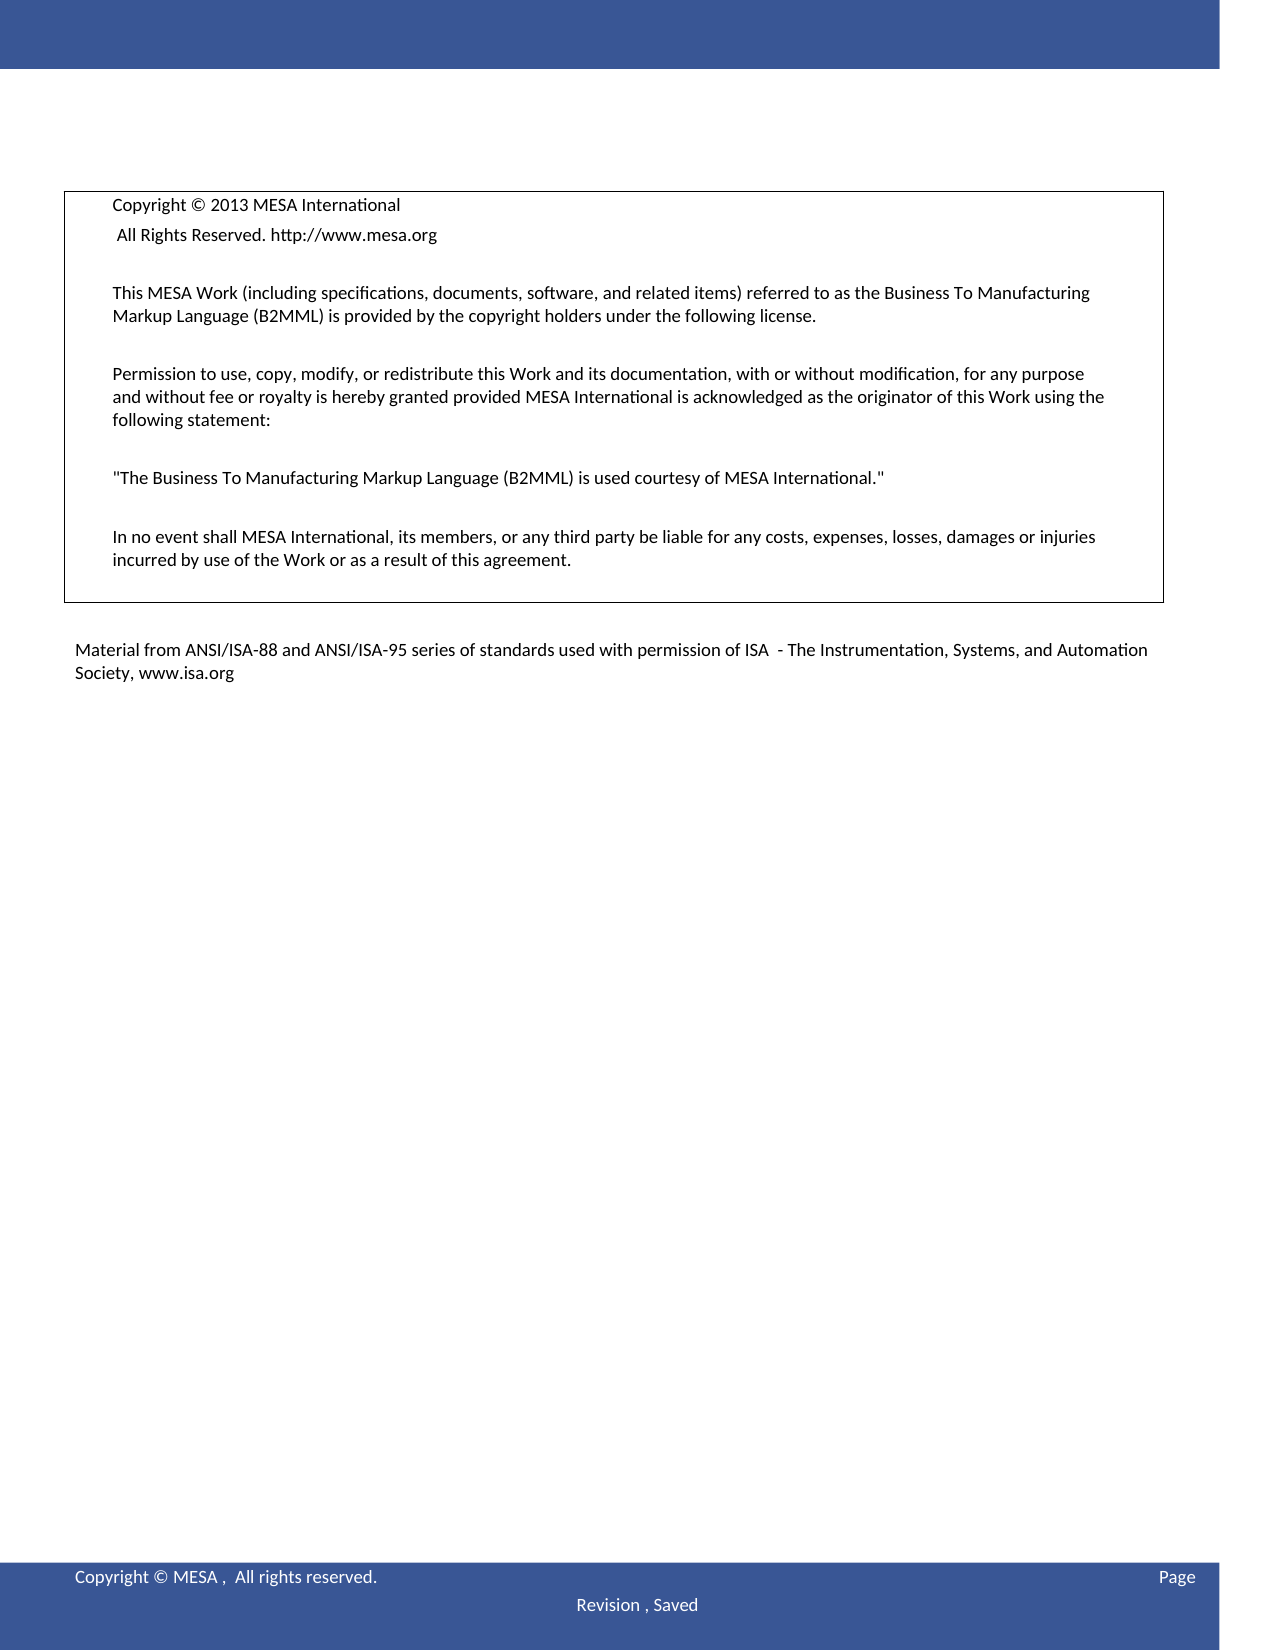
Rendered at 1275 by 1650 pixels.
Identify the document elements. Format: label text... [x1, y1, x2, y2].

text This MESA Work (including specifications, documents, software, and related items) referred to as the Business To Manufacturing Markup Language (B2MML) is provided by the copyright holders under the following license. [65, 278, 1163, 327]
text Material from ANSI/ISA-88 and ANSI/ISA-95 series of standards used with permission of ISA - The Instrumentation, Systems, and Automation Society, www.isa.org [75, 638, 1200, 684]
text Copyright © 2013 MESA International [65, 192, 1163, 217]
text "The Business To Manufacturing Markup Language (B2MML) is used courtesy of MESA International." [65, 463, 1163, 489]
text Permission to use, copy, modify, or redistribute this Work and its documentation, with or without modification, for any purpose and without fee or royalty is hereby granted provided MESA International is acknowledged as the originator of this Work using the following statement: [65, 359, 1163, 431]
text All Rights Reserved. http://www.mesa.org [65, 220, 1163, 246]
text In no event shall MESA International, its members, or any third party be liable for any costs, expenses, losses, damages or injuries incurred by use of the Work or as a result of this agreement. [65, 522, 1163, 571]
